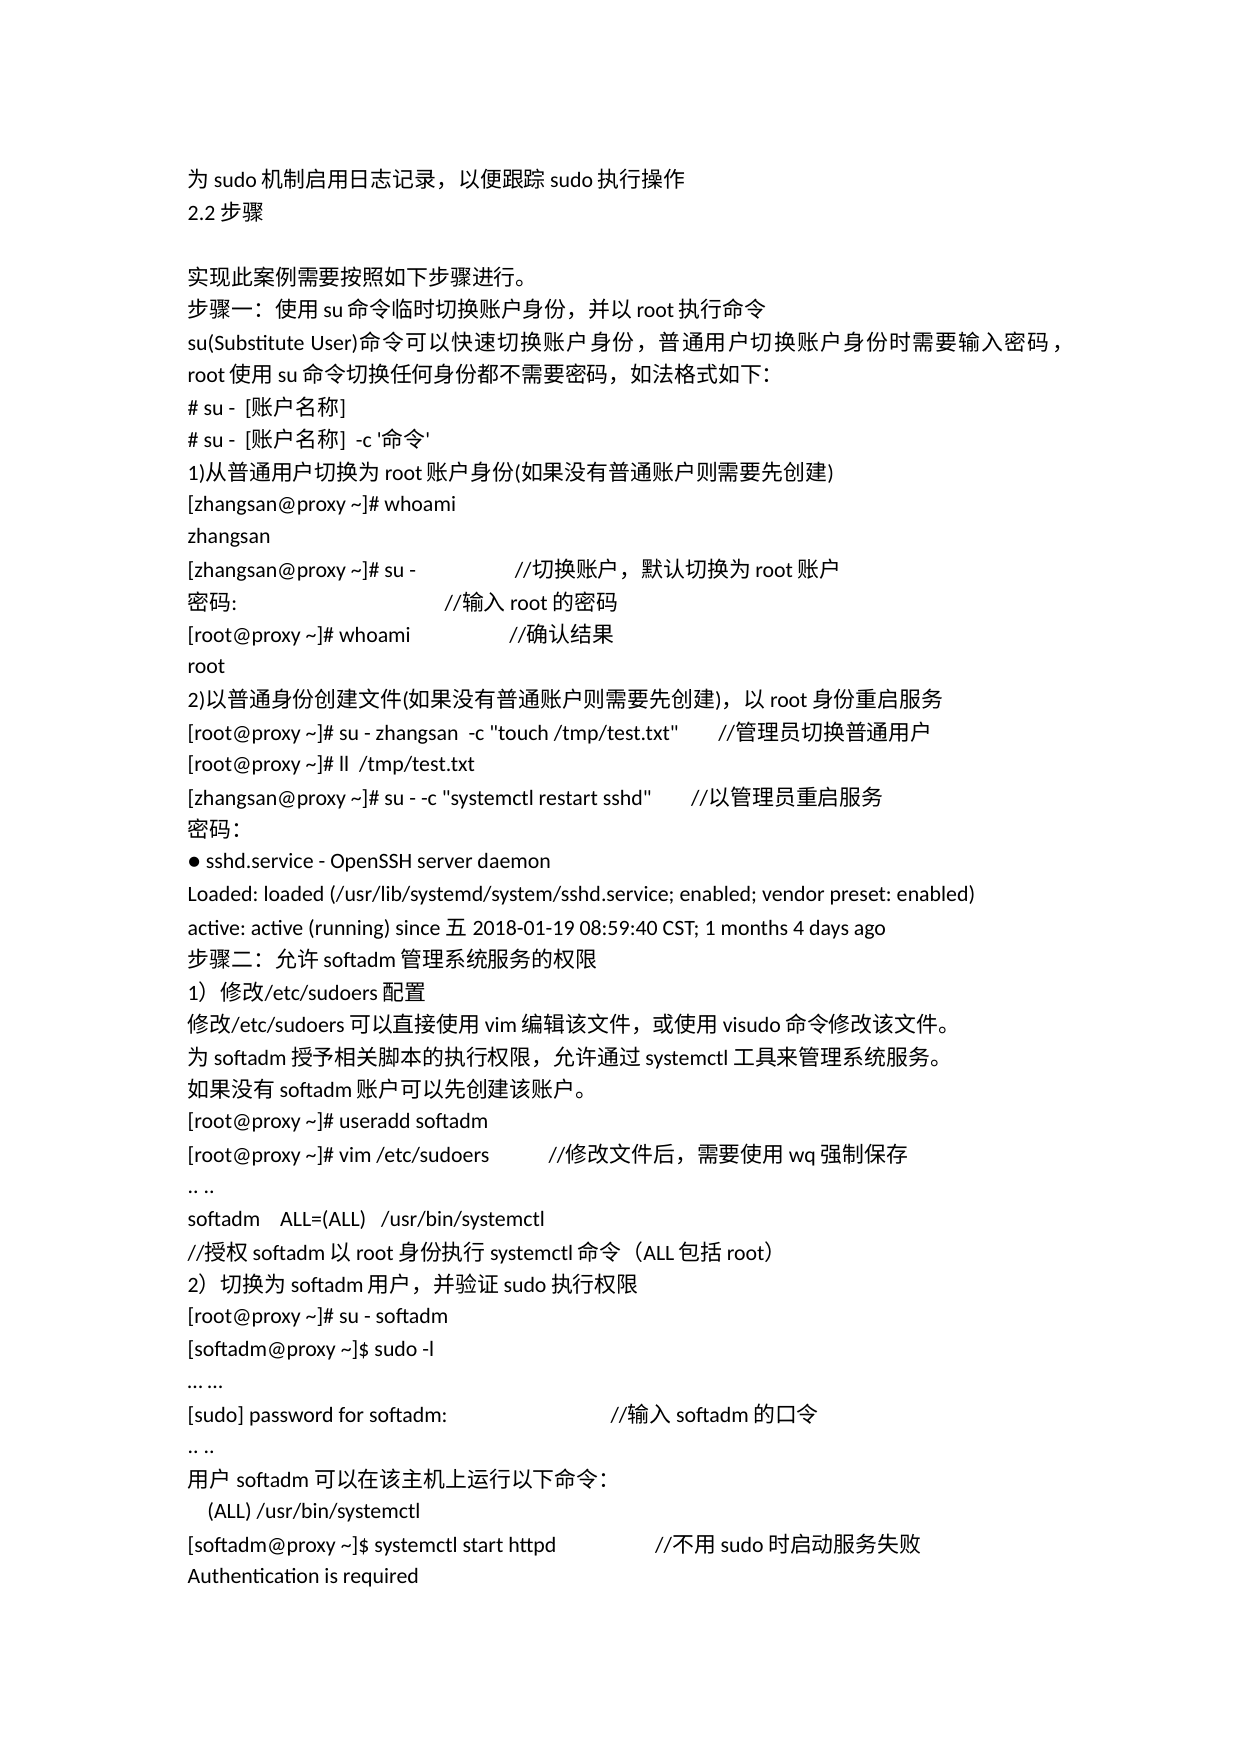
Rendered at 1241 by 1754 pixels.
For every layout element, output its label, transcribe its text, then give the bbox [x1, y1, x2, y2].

text 为sudo机制启用日志记录，以便跟踪sudo执行操作 [187, 162, 1053, 194]
text 2.2 步骤 [187, 194, 1053, 227]
text su(Substitute User)命令可以快速切换账户身份，普通用户切换账户身份时需要输入密码，root使用su命令切换任何身份都不需要密码，如法格式如下： [187, 324, 1053, 389]
text active: active (running) since 五 2018-01-19 08:59:40 CST; 1 months 4 days ago [187, 909, 1053, 942]
text //授权softadm以root身份执行systemctl命令（ALL包括root） [187, 1234, 1053, 1267]
text [zhangsan@proxy ~]# su - -c "systemctl restart sshd" //以管理员重启服务 [187, 779, 1053, 812]
text 如果没有softadm账户可以先创建该账户。 [187, 1072, 1053, 1104]
text 修改/etc/sudoers可以直接使用vim编辑该文件，或使用visudo命令修改该文件。 [187, 1007, 1053, 1039]
text 步骤二：允许softadm管理系统服务的权限 [187, 942, 1053, 974]
text Authentication is required [187, 1559, 1053, 1592]
text [root@proxy ~]# whoami //确认结果 [187, 617, 1053, 649]
text 步骤一：使用su命令临时切换账户身份，并以root执行命令 [187, 292, 1053, 324]
text (ALL) /usr/bin/systemctl [187, 1494, 1053, 1527]
text [zhangsan@proxy ~]# su - //切换账户，默认切换为root账户 [187, 552, 1053, 584]
text 用户 softadm 可以在该主机上运行以下命令： [187, 1462, 1053, 1494]
text .. .. [187, 1429, 1053, 1462]
text softadm ALL=(ALL) /usr/bin/systemctl [187, 1202, 1053, 1234]
text Loaded: loaded (/usr/lib/systemd/system/sshd.service; enabled; vendor preset: enabled) [187, 877, 1053, 909]
text [zhangsan@proxy ~]# whoami [187, 487, 1053, 519]
text zhangsan [187, 519, 1053, 552]
text [root@proxy ~]# useradd softadm [187, 1104, 1053, 1137]
text [softadm@proxy ~]$ systemctl start httpd //不用sudo时启动服务失败 [187, 1527, 1053, 1559]
text root [187, 649, 1053, 682]
text 2)以普通身份创建文件(如果没有普通账户则需要先创建)，以root身份重启服务 [187, 682, 1053, 714]
text 密码： [187, 812, 1053, 844]
text .. .. [187, 1169, 1053, 1202]
text [sudo] password for softadm: //输入softadm的口令 [187, 1397, 1053, 1429]
text 密码: //输入root的密码 [187, 584, 1053, 617]
text 实现此案例需要按照如下步骤进行。 [187, 259, 1053, 292]
text ● sshd.service - OpenSSH server daemon [187, 844, 1053, 877]
text [softadm@proxy ~]$ sudo -l [187, 1332, 1053, 1364]
text [root@proxy ~]# su - softadm [187, 1299, 1053, 1332]
text # su - [账户名称] [187, 389, 1053, 422]
text [root@proxy ~]# su - zhangsan -c "touch /tmp/test.txt" //管理员切换普通用户 [187, 714, 1053, 747]
text 2）切换为softadm用户，并验证sudo执行权限 [187, 1267, 1053, 1299]
text 为softadm授予相关脚本的执行权限，允许通过systemctl工具来管理系统服务。 [187, 1039, 1053, 1072]
text # su - [账户名称] -c '命令' [187, 422, 1053, 454]
text 1)从普通用户切换为root账户身份(如果没有普通账户则需要先创建) [187, 454, 1053, 487]
text 1）修改/etc/sudoers配置 [187, 974, 1053, 1007]
text [root@proxy ~]# ll /tmp/test.txt [187, 747, 1053, 779]
text … … [187, 1364, 1053, 1397]
text [root@proxy ~]# vim /etc/sudoers //修改文件后，需要使用wq强制保存 [187, 1137, 1053, 1169]
